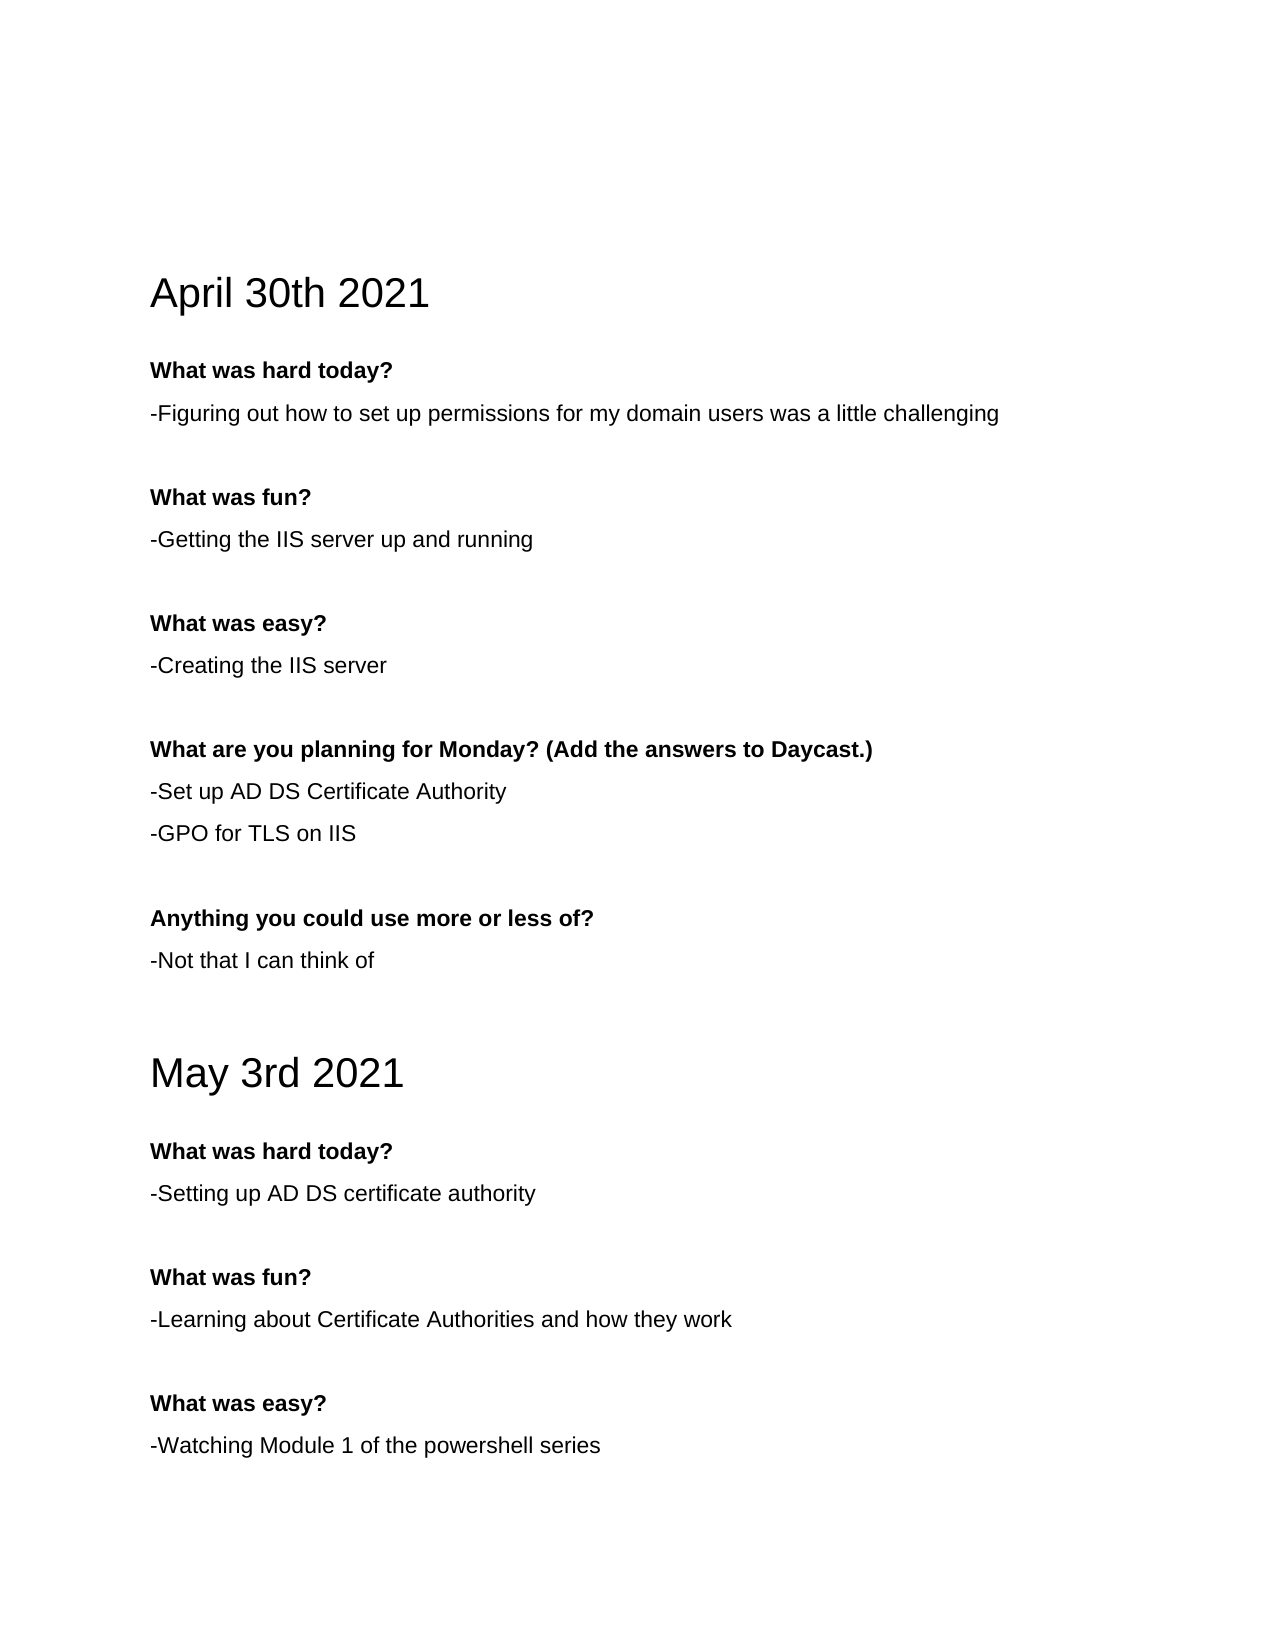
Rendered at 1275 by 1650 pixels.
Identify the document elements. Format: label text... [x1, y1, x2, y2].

subtitle May 3rd 2021 [150, 1049, 1125, 1097]
text What was hard today? [150, 357, 1125, 384]
text -Getting the IIS server up and running [150, 526, 1125, 552]
text -Learning about Certificate Authorities and how they work [150, 1306, 1125, 1333]
text -Figuring out how to set up permissions for my domain users was a little challenging [150, 399, 1125, 426]
text -GPO for TLS on IIS [150, 820, 1125, 847]
text What was easy? [150, 1390, 1125, 1417]
text What was fun? [150, 1264, 1125, 1291]
text -Watching Module 1 of the powershell series [150, 1432, 1125, 1459]
text What are you planning for Monday? (Add the answers to Daycast.) [150, 736, 1125, 763]
text What was fun? [150, 484, 1125, 510]
text What was easy? [150, 610, 1125, 636]
text -Not that I can think of [150, 947, 1125, 973]
text What was hard today? [150, 1138, 1125, 1164]
text Anything you could use more or less of? [150, 904, 1125, 931]
text -Set up AD DS Certificate Authority [150, 778, 1125, 805]
text -Setting up AD DS certificate authority [150, 1180, 1125, 1206]
text -Creating the IIS server [150, 652, 1125, 678]
subtitle April 30th 2021 [150, 268, 1125, 316]
